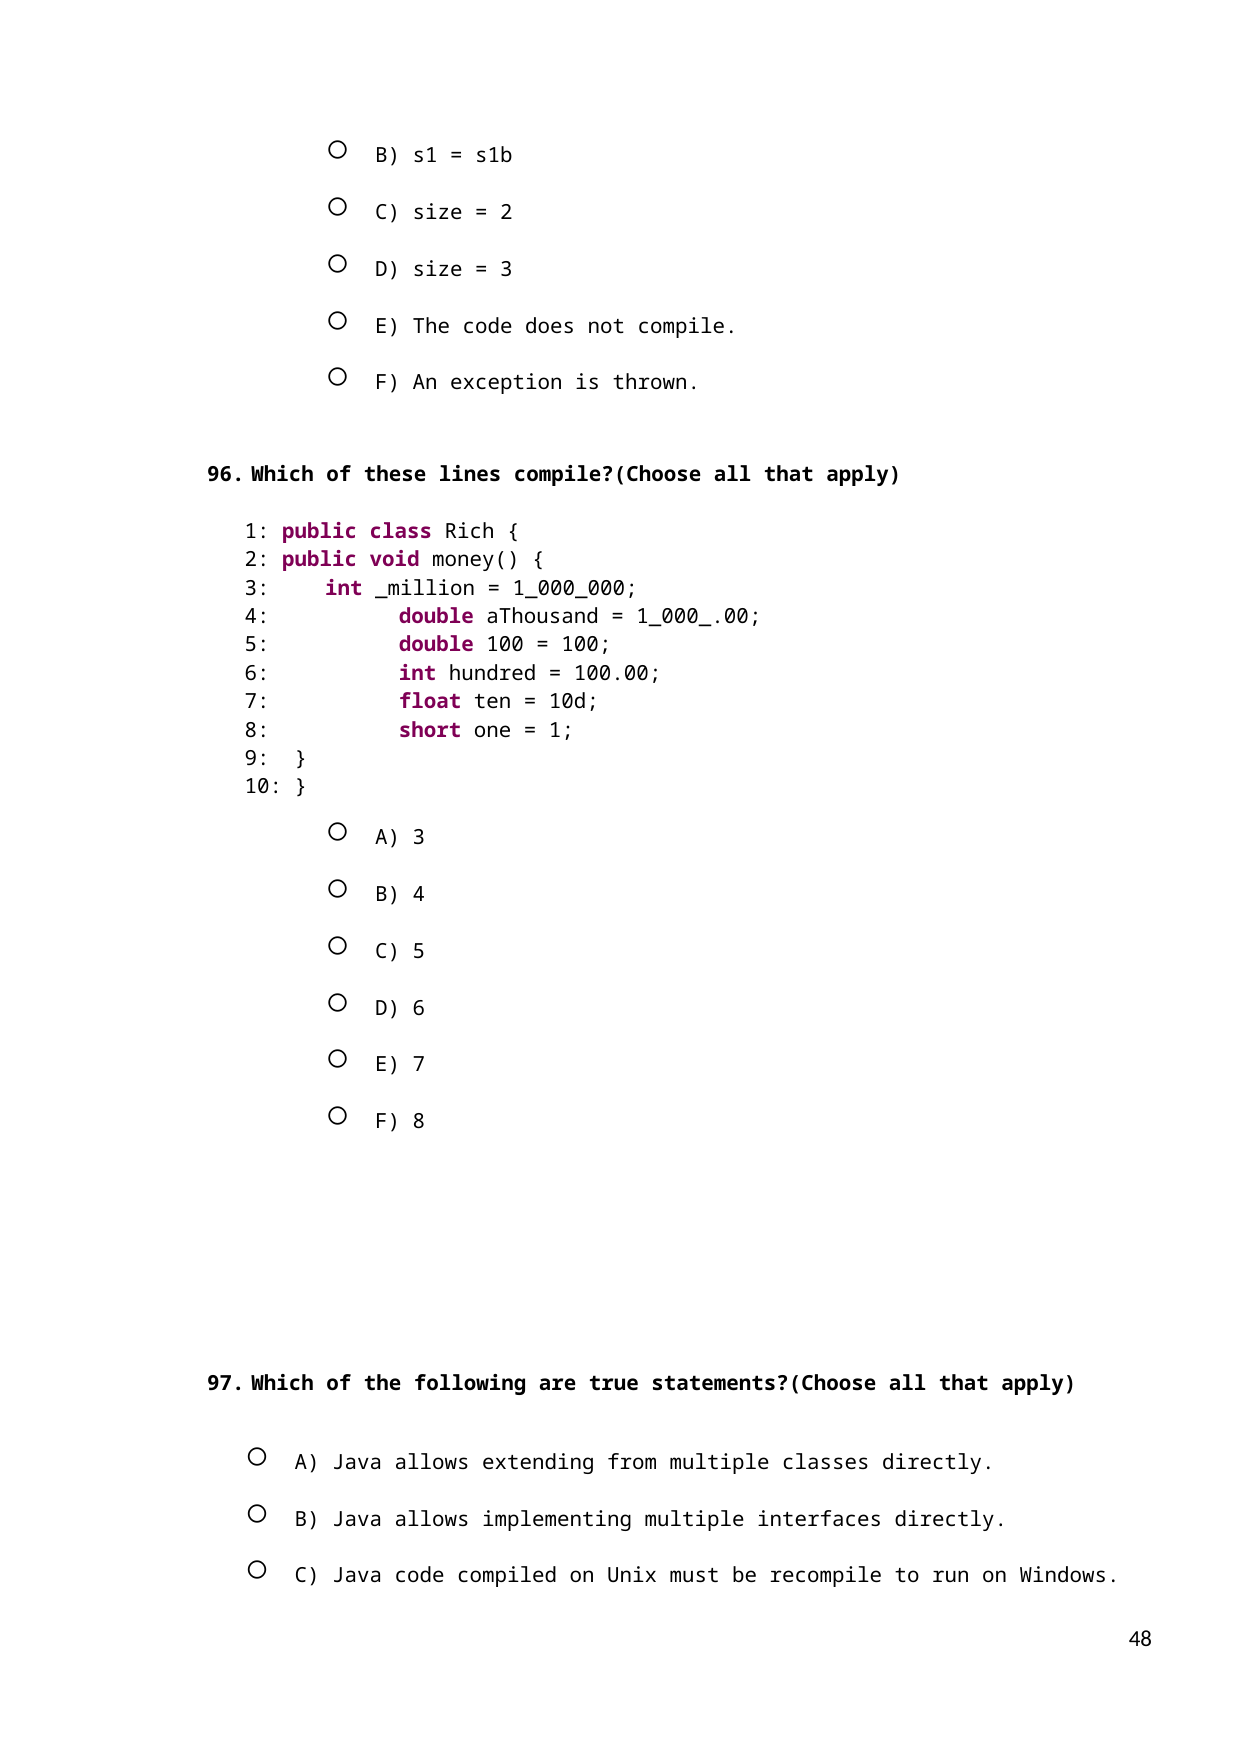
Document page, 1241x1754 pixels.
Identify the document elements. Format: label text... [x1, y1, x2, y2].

text ○ B) s1 = s1b [325, 118, 1152, 175]
text 4: double aThousand = 1_000_.00; [244, 601, 1152, 629]
list ○ A) Java allows extending from multiple classes directly. [244, 1425, 1152, 1481]
text ○ E) 7 [325, 1027, 1152, 1084]
text ○ F) An exception is thrown. [325, 345, 1152, 402]
text ○ E) The code does not compile. [325, 288, 1152, 345]
text 5: double 100 = 100; [244, 629, 1152, 658]
text 7: float ten = 10d; [244, 686, 1152, 715]
text 6: int hundred = 100.00; [244, 658, 1152, 686]
text ○ C) size = 2 [325, 175, 1152, 232]
text 9: } [244, 743, 1152, 772]
text 2: public void money() { [244, 544, 1152, 573]
list ○ B) Java allows implementing multiple interfaces directly. [244, 1481, 1152, 1538]
list Which of the following are true statements?(Choose all that apply) [207, 1368, 1152, 1396]
text 3: int _million = 1_000_000; [244, 573, 1152, 601]
text ○ D) size = 3 [325, 232, 1152, 288]
text ○ F) 8 [325, 1084, 1152, 1141]
text ○ D) 6 [325, 970, 1152, 1027]
text 8: short one = 1; [244, 715, 1152, 743]
list ○ C) Java code compiled on Unix must be recompile to run on Windows. [244, 1538, 1152, 1595]
list Which of these lines compile?(Choose all that apply) [207, 459, 1152, 487]
text 1: public class Rich { [244, 516, 1152, 544]
text ○ A) 3 [325, 800, 1152, 857]
text ○ B) 4 [325, 857, 1152, 914]
text ○ C) 5 [325, 914, 1152, 970]
text 10: } [244, 772, 1152, 800]
